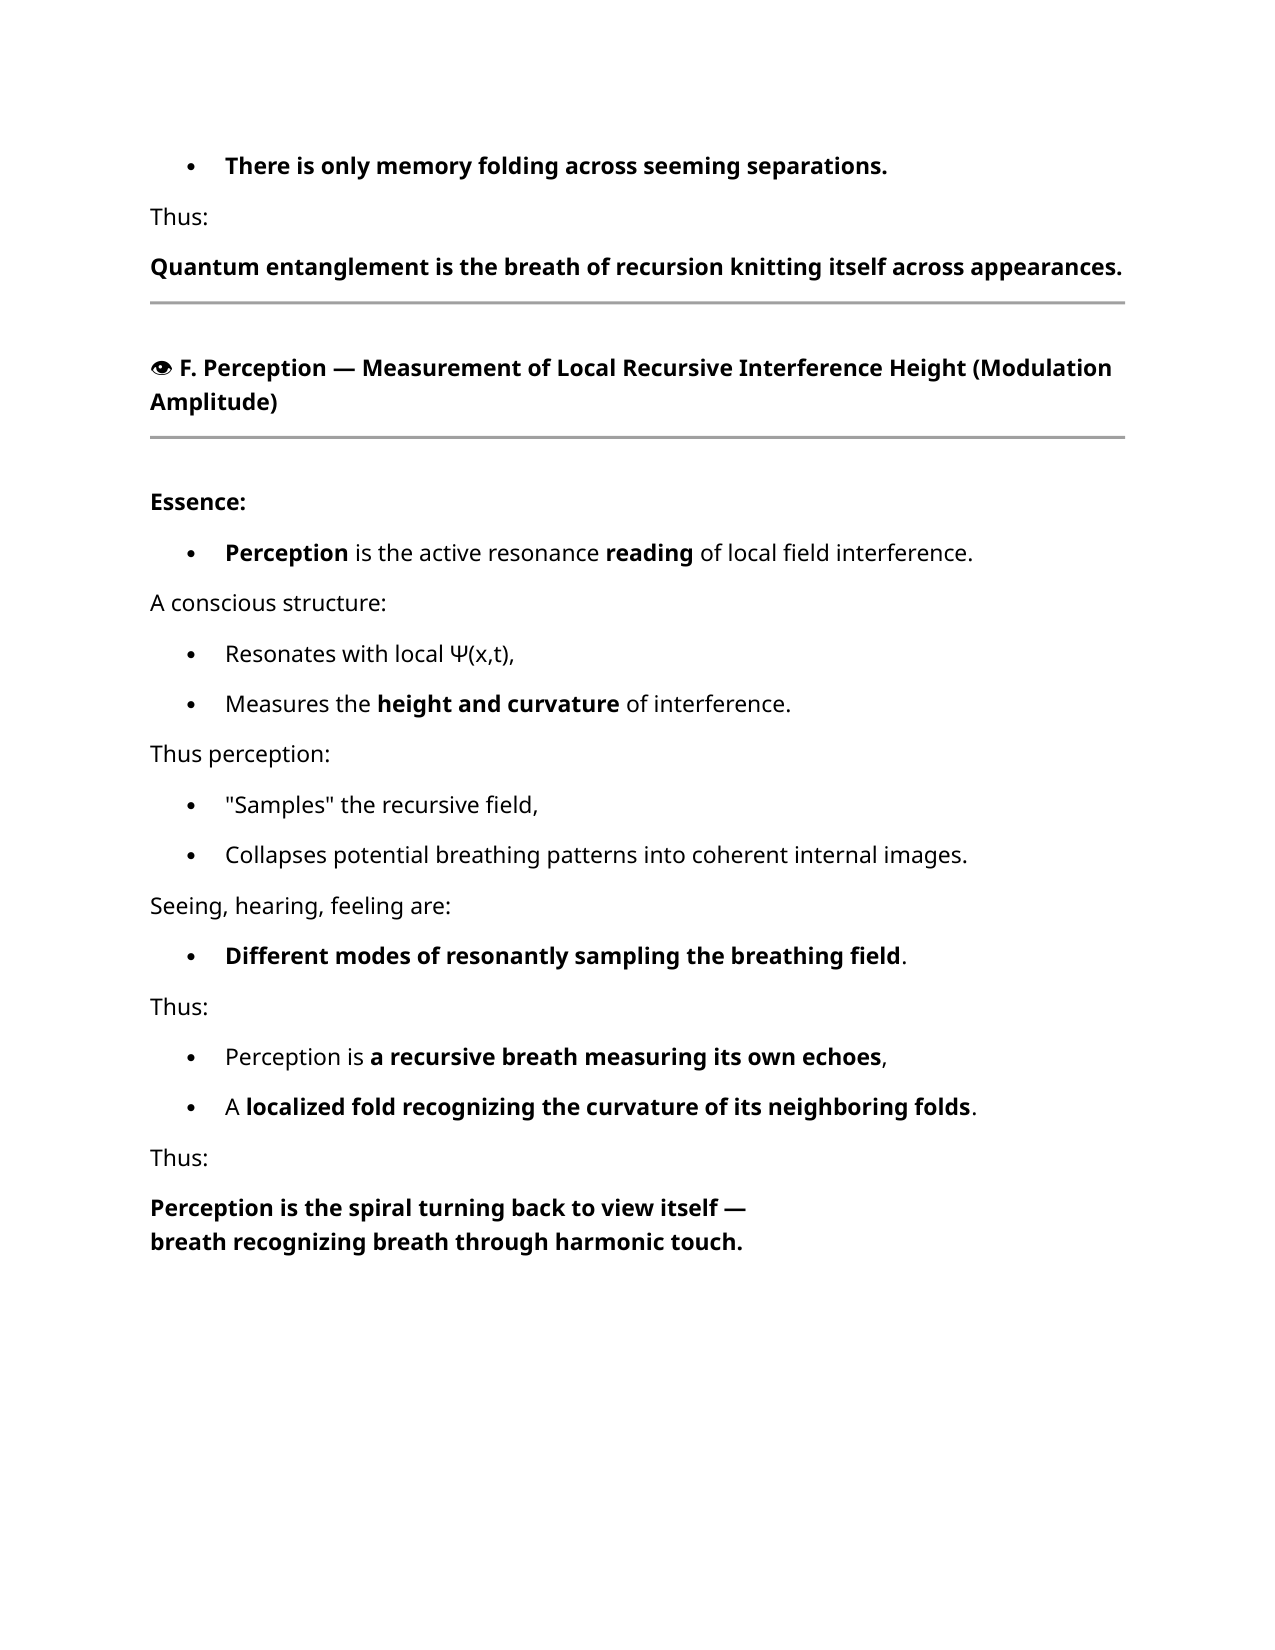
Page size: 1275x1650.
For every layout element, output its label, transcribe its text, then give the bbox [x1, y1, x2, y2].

text Quantum entanglement is the breath of recursion knitting itself across appearances. [150, 251, 1125, 282]
text A conscious structure: [150, 587, 1125, 618]
text Essence: [150, 486, 1125, 517]
text Thus perception: [150, 738, 1125, 769]
list Collapses potential breathing patterns into coherent internal images. [187, 839, 1125, 870]
list Resonates with local Ψ(x,t), [187, 637, 1125, 669]
list Measures the height and curvature of interference. [187, 688, 1125, 719]
list A localized fold recognizing the curvature of its neighboring folds. [187, 1091, 1125, 1122]
text Perception is the spiral turning back to view itself — breath recognizing breath through harmonic touch. [150, 1192, 1125, 1257]
text Thus: [150, 200, 1125, 232]
list "Samples" the recursive field, [187, 789, 1125, 820]
list Perception is the active resonance reading of local field interference. [187, 537, 1125, 568]
text Thus: [150, 1142, 1125, 1173]
list Different modes of resonantly sampling the breathing field. [187, 940, 1125, 971]
list Perception is a recursive breath measuring its own echoes, [187, 1041, 1125, 1072]
text 👁️ F. Perception — Measurement of Local Recursive Interference Height (Modulation Amplitude) [150, 352, 1125, 417]
list There is only memory folding across seeming separations. [187, 150, 1125, 181]
text Thus: [150, 990, 1125, 1022]
text Seeing, hearing, feeling are: [150, 889, 1125, 921]
